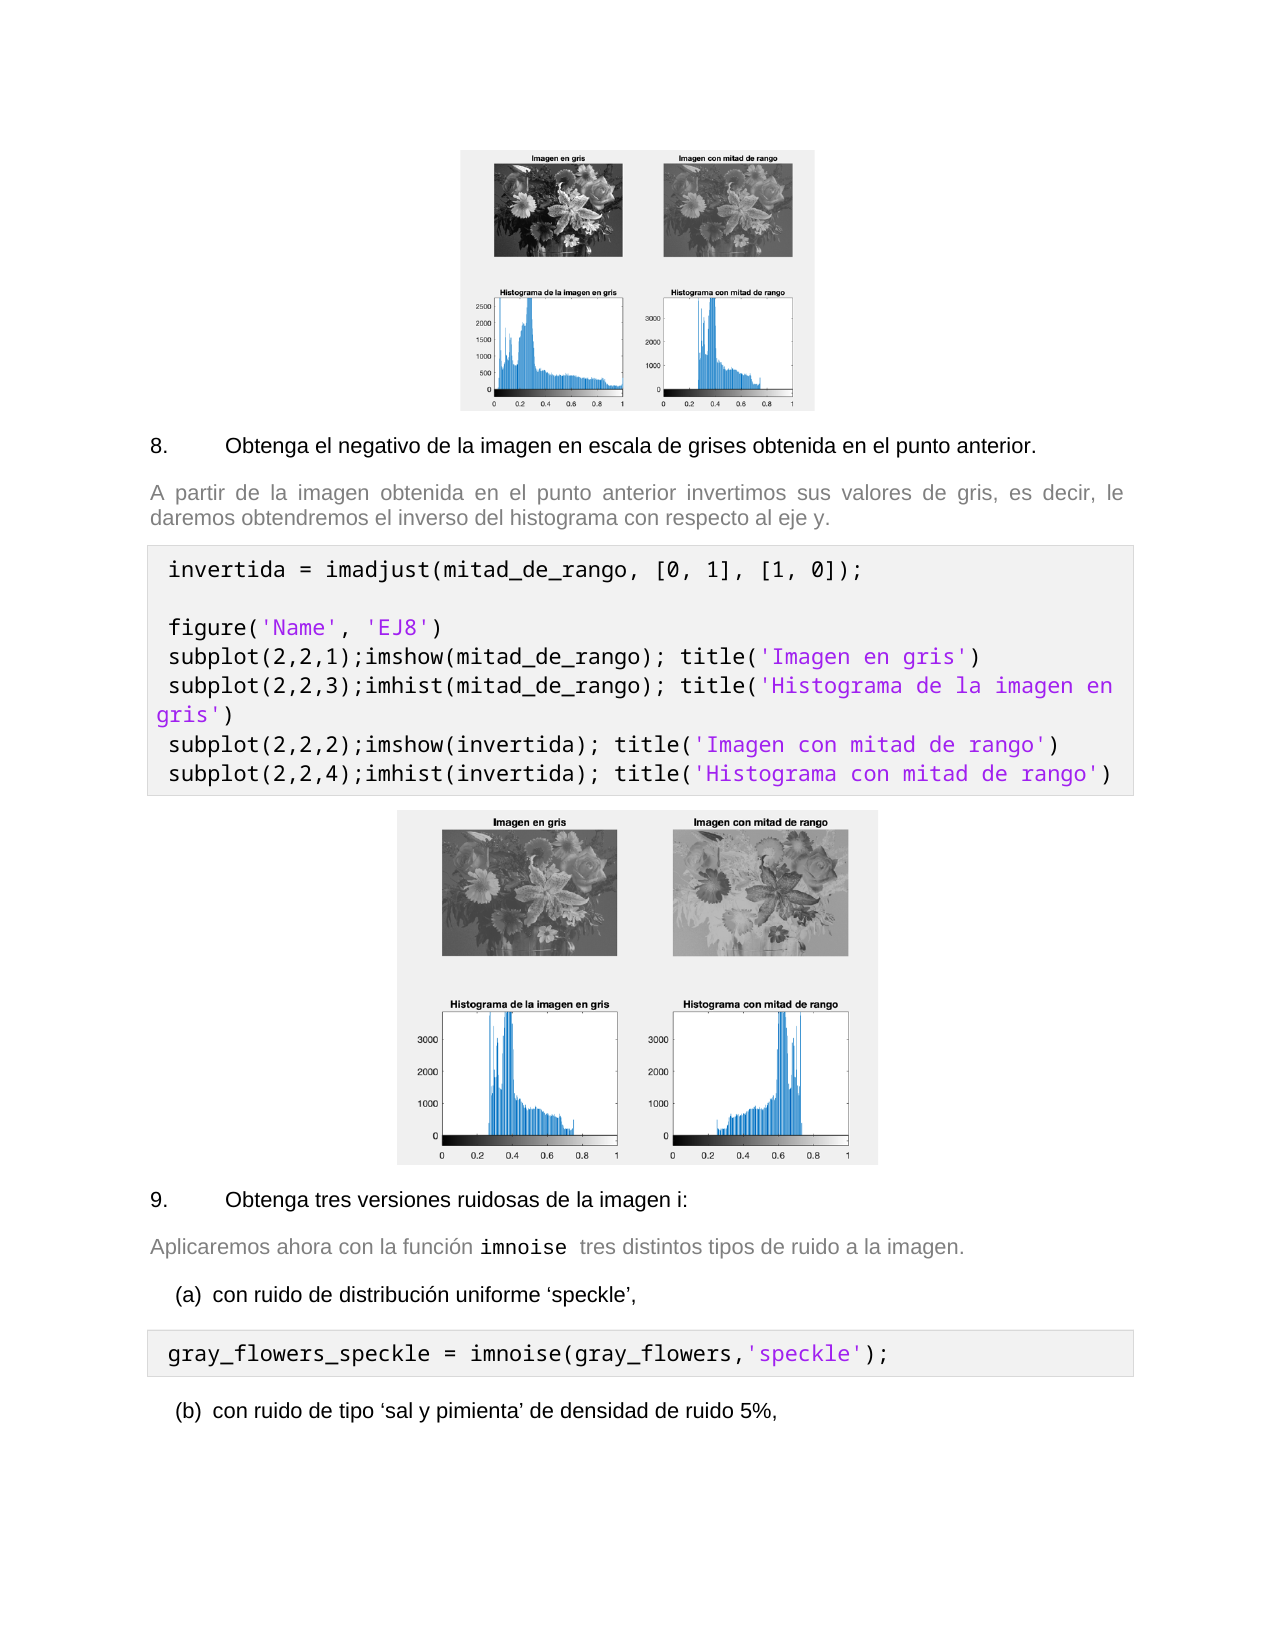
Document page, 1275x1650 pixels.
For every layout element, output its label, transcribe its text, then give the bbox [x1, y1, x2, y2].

text 9. Obtenga tres versiones ruidosas de la imagen i: [150, 1187, 1125, 1212]
text subplot(2,2,1);imshow(mitad_de_rango); title('Imagen en gris') [148, 632, 1133, 661]
text subplot(2,2,3);imhist(mitad_de_rango); title('Histograma de la imagen en gris') [148, 661, 1133, 720]
text subplot(2,2,4);imhist(invertida); title('Histograma con mitad de rango') [148, 749, 1133, 795]
text gray_flowers_speckle = imnoise(gray_flowers,'speckle'); [148, 1331, 1133, 1376]
text A partir de la imagen obtenida en el punto anterior invertimos sus valores de gris, es decir, le daremos obtendremos el inverso del histograma con respecto al eje y. [150, 480, 1125, 530]
picture [397, 810, 879, 1165]
picture [460, 150, 815, 411]
text Aplicaremos ahora con la función imnoise tres distintos tipos de ruido a la imagen. [150, 1234, 1125, 1261]
text subplot(2,2,2);imshow(invertida); title('Imagen con mitad de rango') [148, 720, 1133, 749]
list con ruido de distribución uniforme ‘speckle’, [175, 1282, 1125, 1308]
text 8. Obtenga el negativo de la imagen en escala de grises obtenida en el punto anterior. [150, 433, 1125, 458]
list con ruido de tipo ‘sal y pimienta’ de densidad de ruido 5%, [175, 1398, 1125, 1423]
text invertida = imadjust(mitad_de_rango, [0, 1], [1, 0]); [148, 546, 1133, 574]
text figure('Name', 'EJ8') [148, 603, 1133, 632]
